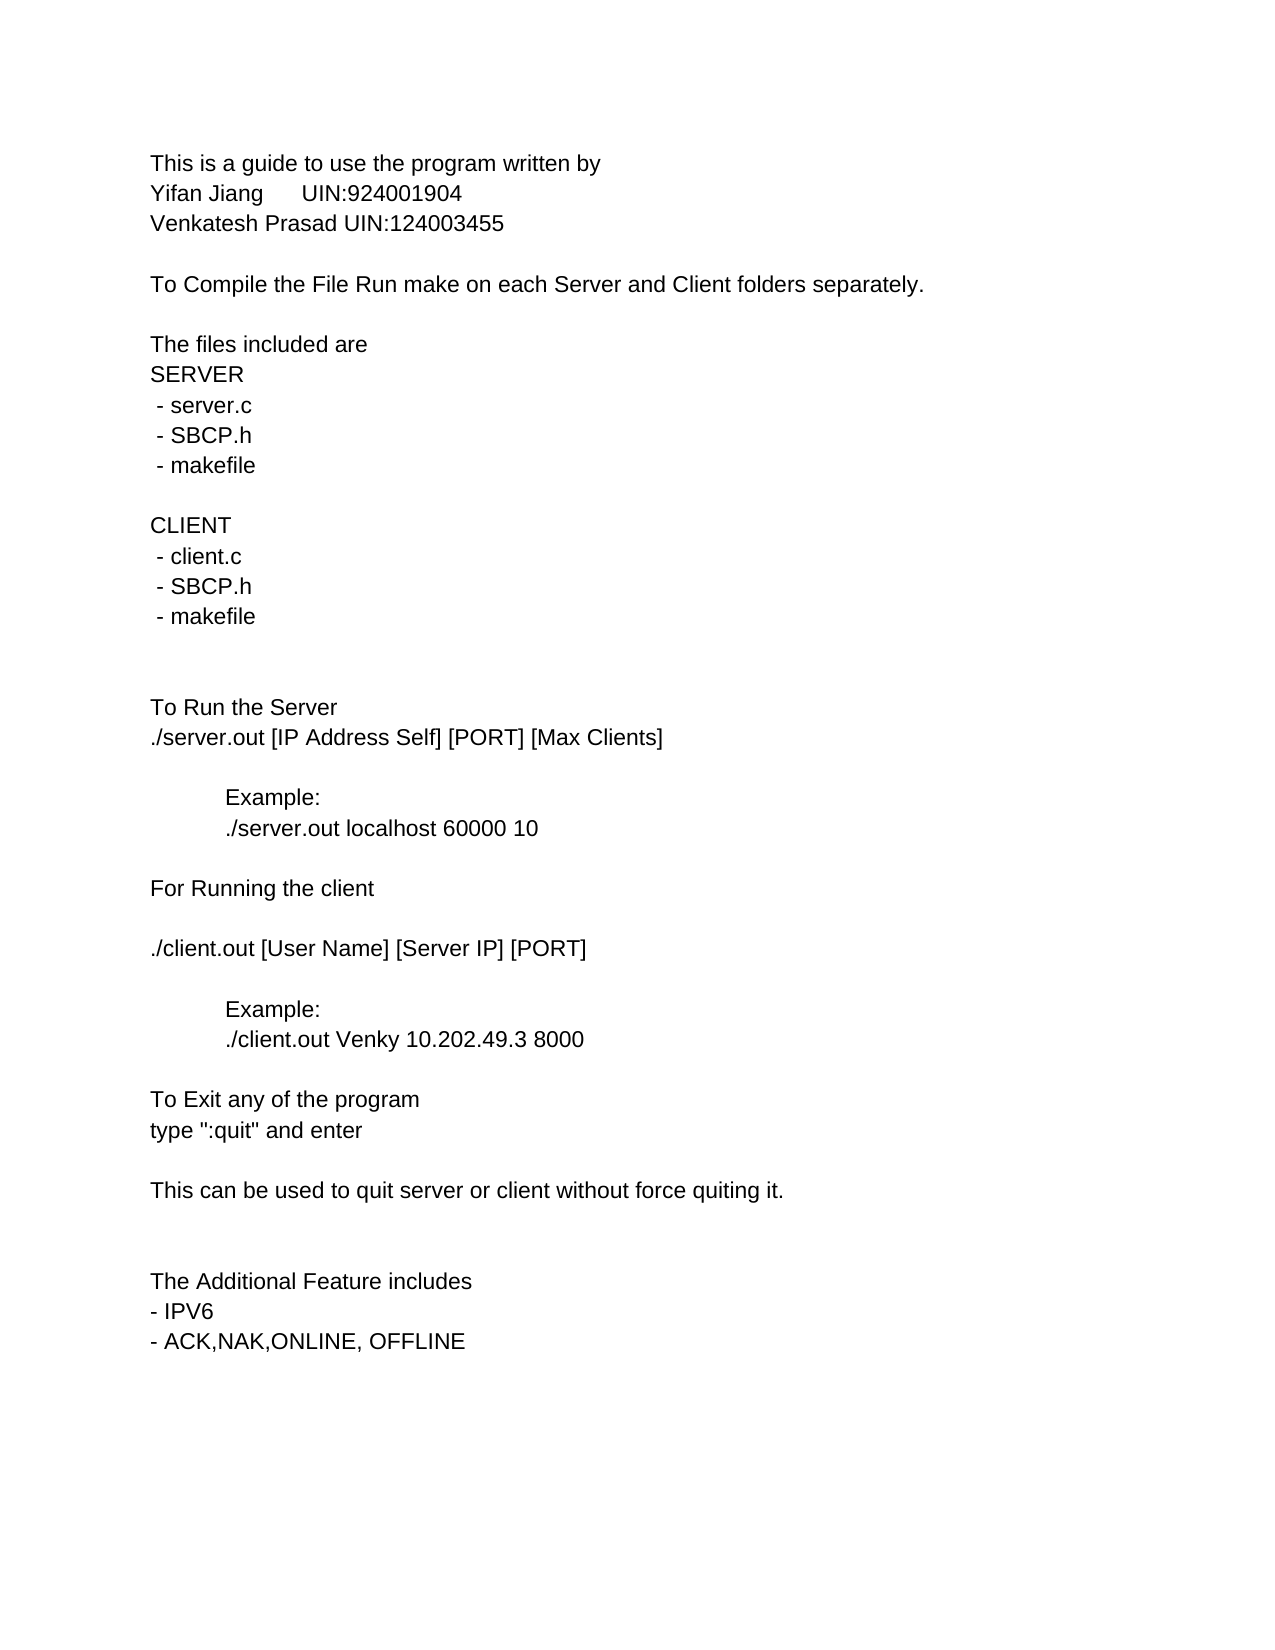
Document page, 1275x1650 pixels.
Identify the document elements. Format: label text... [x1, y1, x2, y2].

text The Additional Feature includes [150, 1268, 1125, 1294]
text - makefile [150, 452, 1125, 478]
text To Run the Server [150, 694, 1125, 720]
text - IPV6 [150, 1298, 1125, 1324]
text CLIENT [150, 512, 1125, 539]
text This can be used to quit server or client without force quiting it. [150, 1177, 1125, 1203]
text ./server.out localhost 60000 10 [150, 814, 1125, 841]
text - server.c [150, 392, 1125, 418]
text - client.c [150, 543, 1125, 569]
text - ACK,NAK,ONLINE, OFFLINE [150, 1328, 1125, 1354]
text To Exit any of the program [150, 1086, 1125, 1113]
text The files included are [150, 331, 1125, 358]
text Example: [150, 996, 1125, 1022]
text Venkatesh Prasad UIN:124003455 [150, 210, 1125, 237]
text Yifan Jiang UIN:924001904 [150, 180, 1125, 207]
text To Compile the File Run make on each Server and Client folders separately. [150, 271, 1125, 297]
text type ":quit" and enter [150, 1117, 1125, 1143]
text - SBCP.h [150, 422, 1125, 448]
text For Running the client [150, 875, 1125, 901]
text ./server.out [IP Address Self] [PORT] [Max Clients] [150, 724, 1125, 750]
text ./client.out Venky 10.202.49.3 8000 [150, 1026, 1125, 1052]
text - makefile [150, 603, 1125, 629]
text This is a guide to use the program written by [150, 150, 1125, 176]
text SERVER [150, 361, 1125, 388]
text ./client.out [User Name] [Server IP] [PORT] [150, 935, 1125, 962]
text Example: [150, 784, 1125, 811]
text - SBCP.h [150, 573, 1125, 599]
